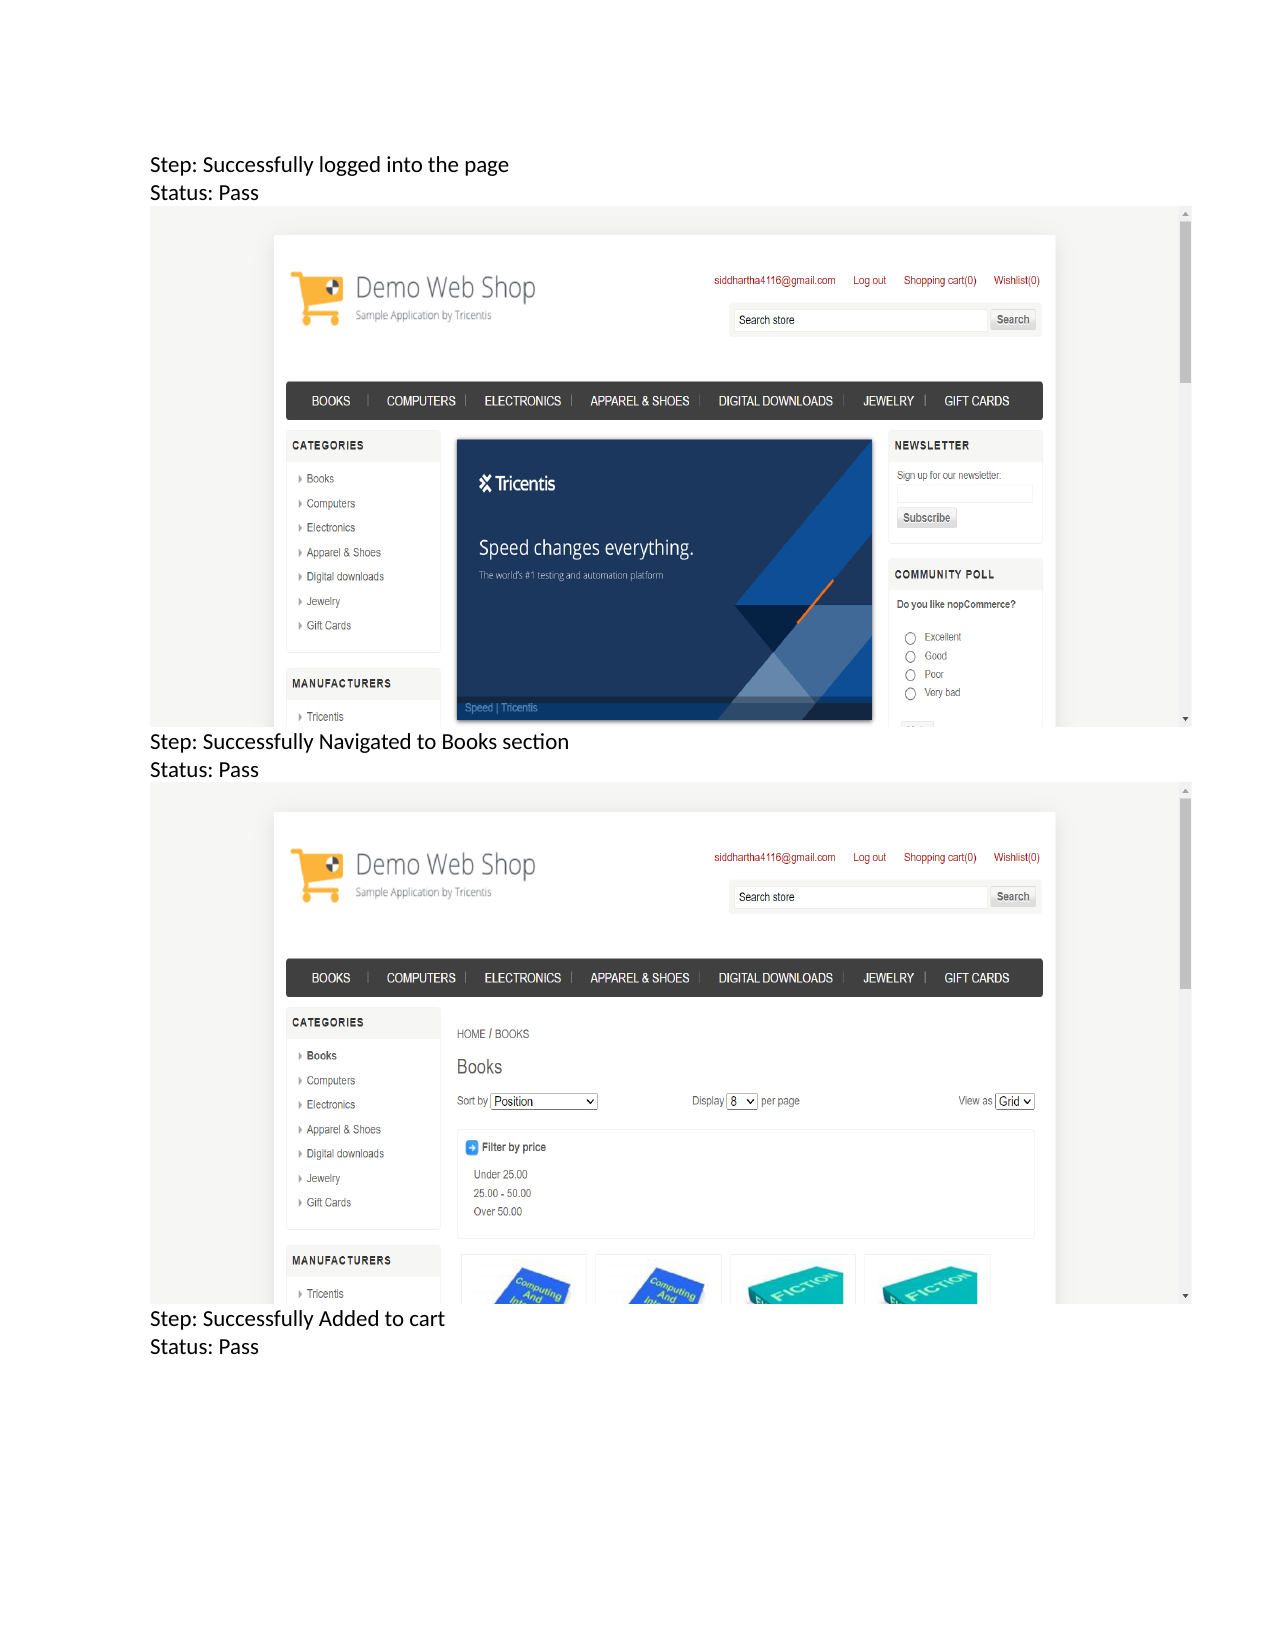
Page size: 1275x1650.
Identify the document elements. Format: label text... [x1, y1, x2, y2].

picture [150, 807, 1192, 1328]
text Step: Successfully Navigated to Books section Status: Pass [150, 739, 1125, 807]
text Step: Successfully logged into the page Status: Pass [150, 150, 1125, 218]
picture [150, 218, 1192, 739]
